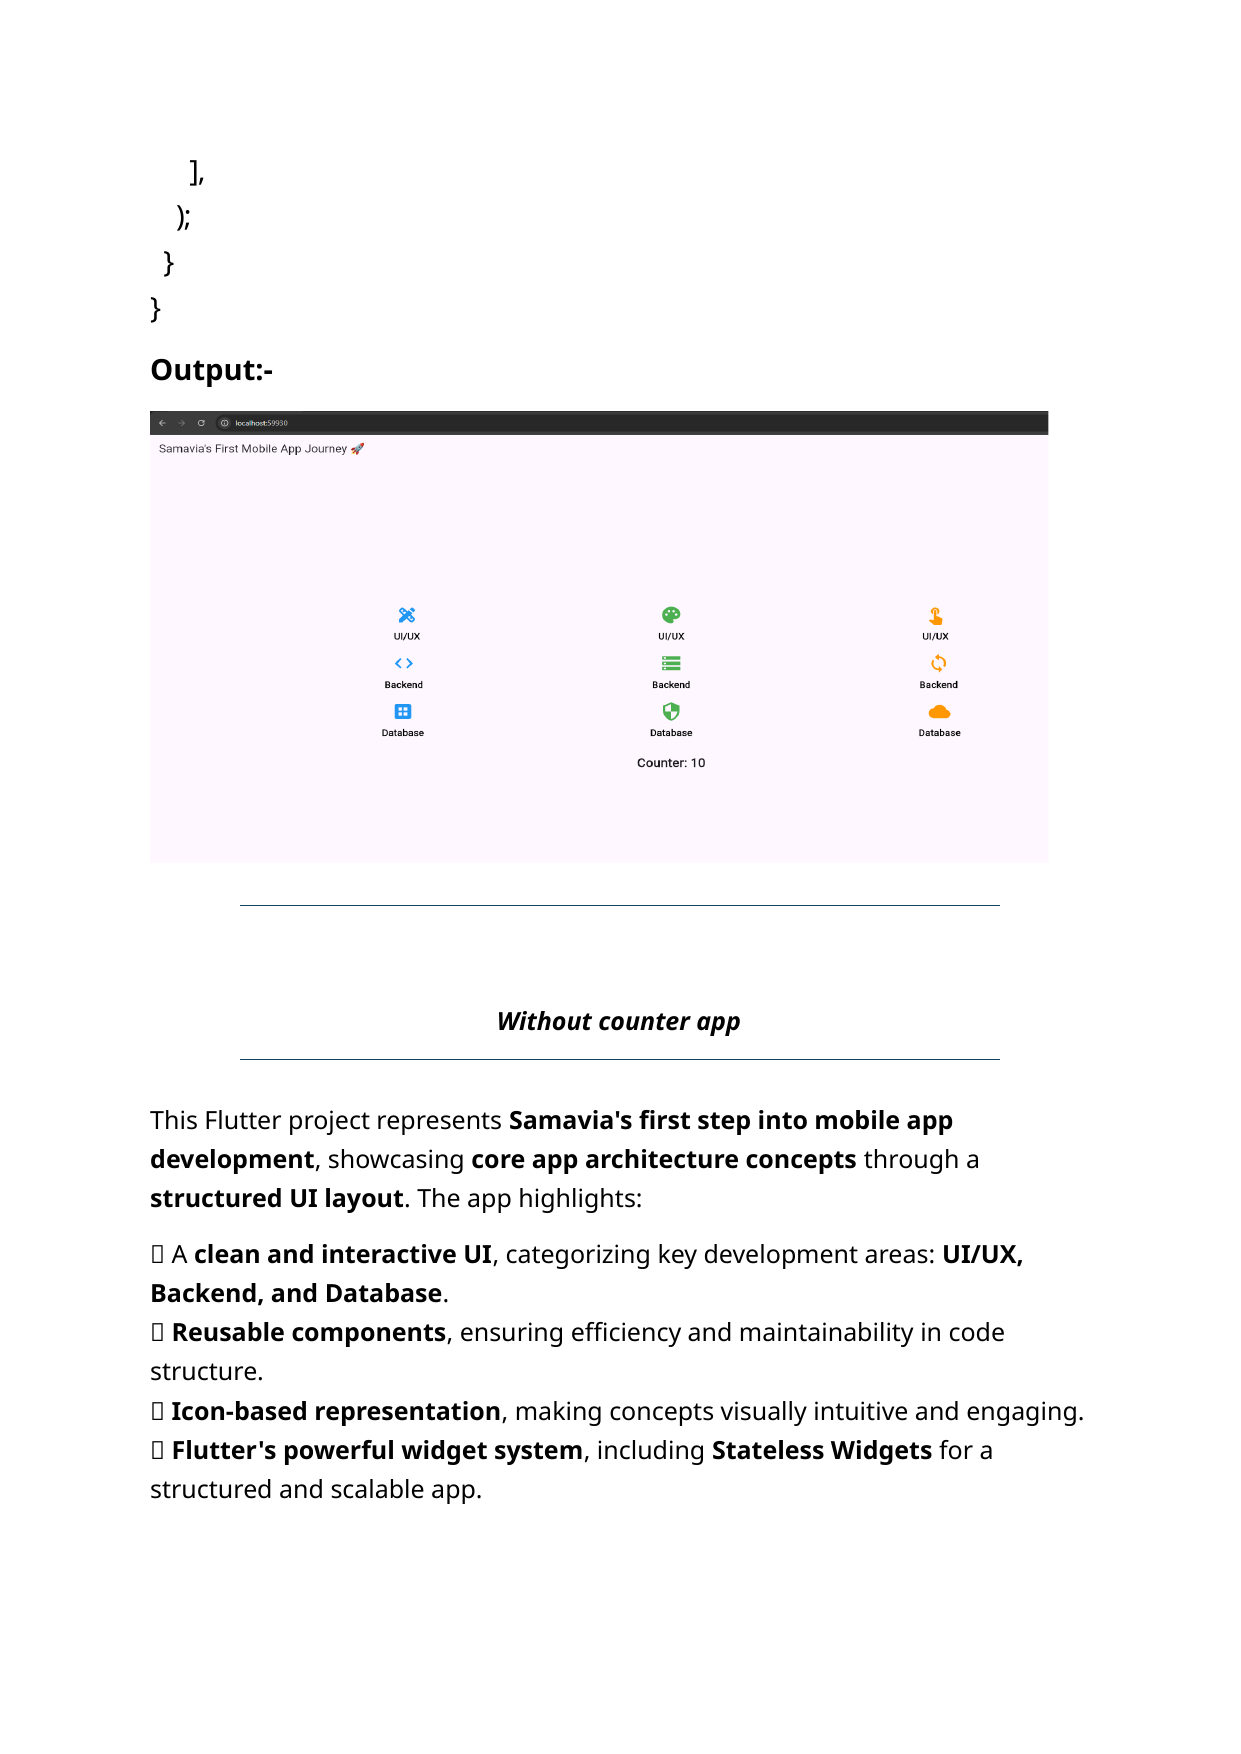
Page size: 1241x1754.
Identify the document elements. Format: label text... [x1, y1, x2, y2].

picture [150, 411, 1049, 863]
text Output:- [150, 349, 1090, 389]
text ✅ A clean and interactive UI, categorizing key development areas: UI/UX, Backend, and Database. ✅ Reusable components, ensuring efficiency and maintainability in code structure. ✅ Icon-based representation, making concepts visually intuitive and engaging. ✅ Flutter's powerful widget system, including Stateless Widgets for a structured and scalable app. [150, 1236, 1090, 1506]
text This Flutter project represents Samavia's first step into mobile app development, showcasing core app architecture concepts through a structured UI layout. The app highlights: [150, 1102, 1090, 1215]
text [150, 150, 1090, 327]
text Without counter app [240, 982, 1000, 1059]
